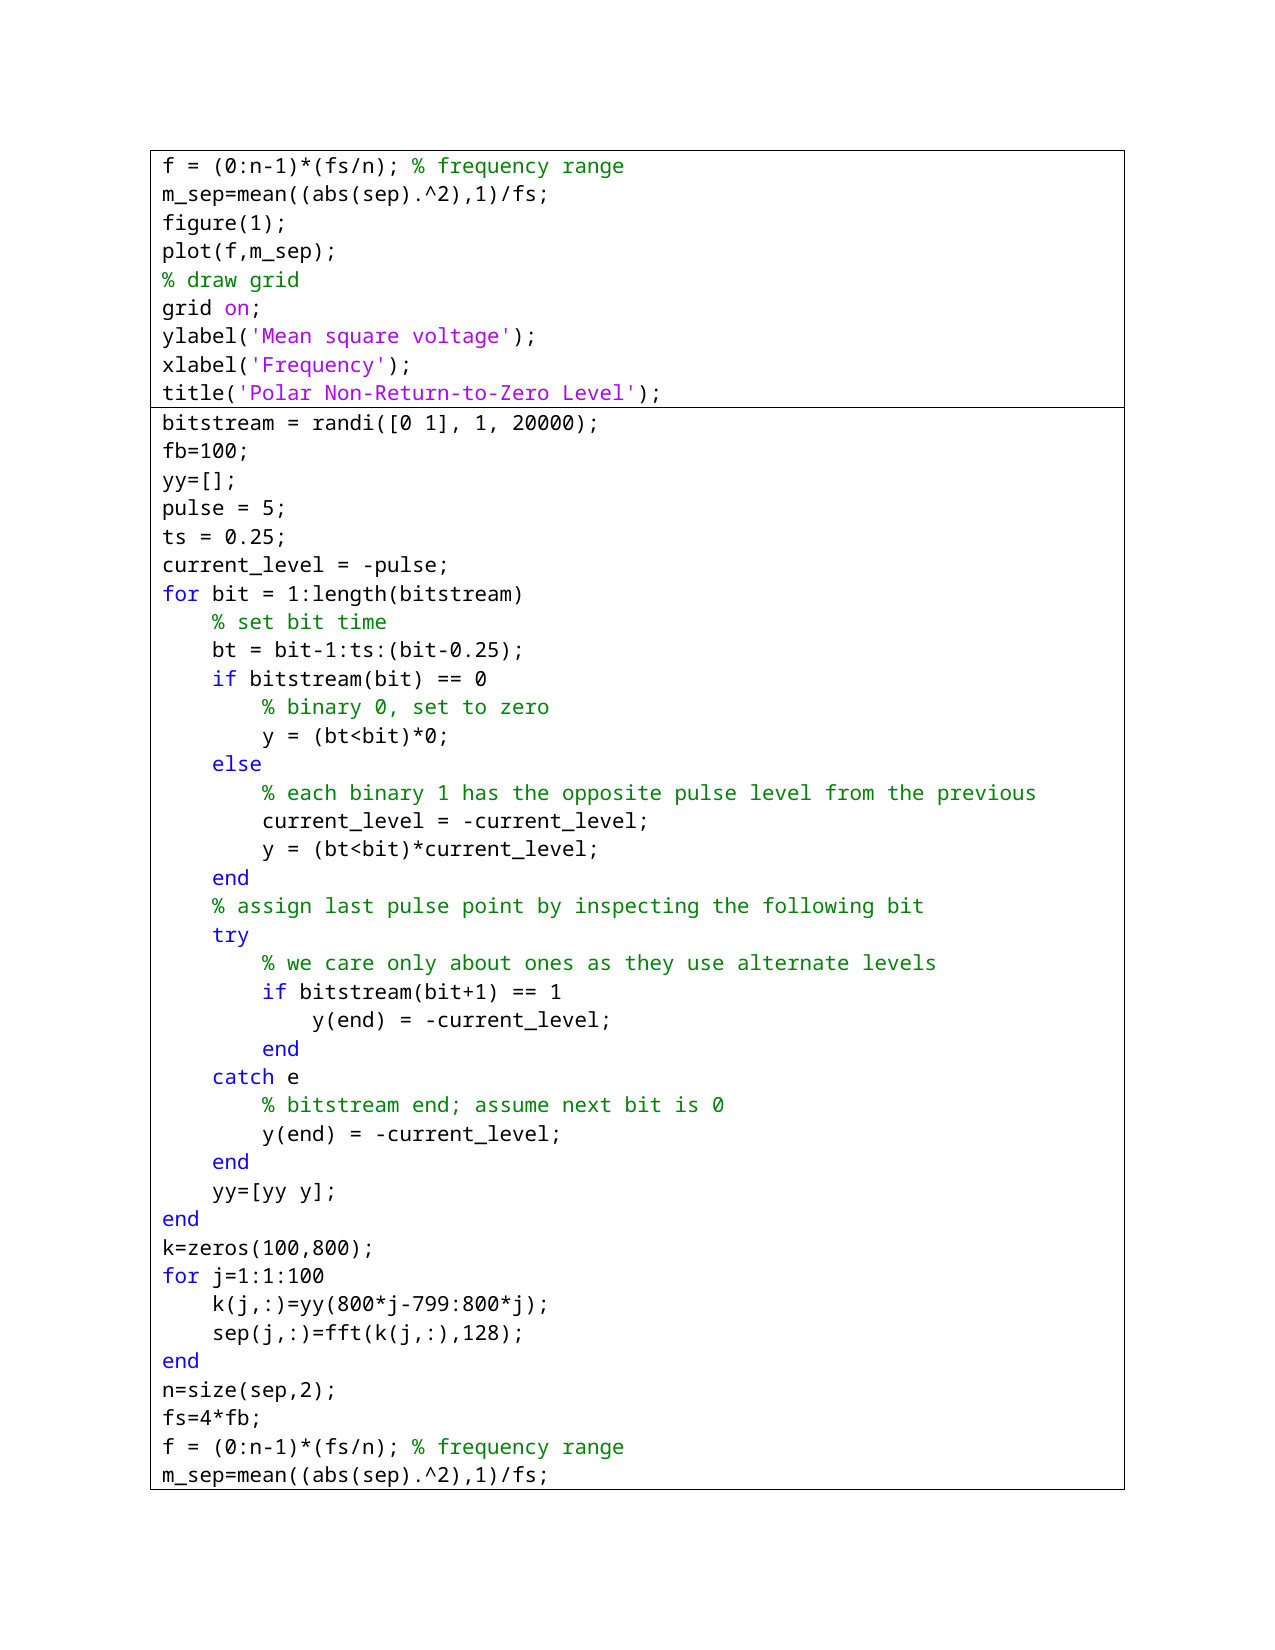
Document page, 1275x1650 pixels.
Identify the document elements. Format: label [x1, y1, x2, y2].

table_header [151, 151, 1124, 407]
table_cell [151, 408, 1124, 1489]
